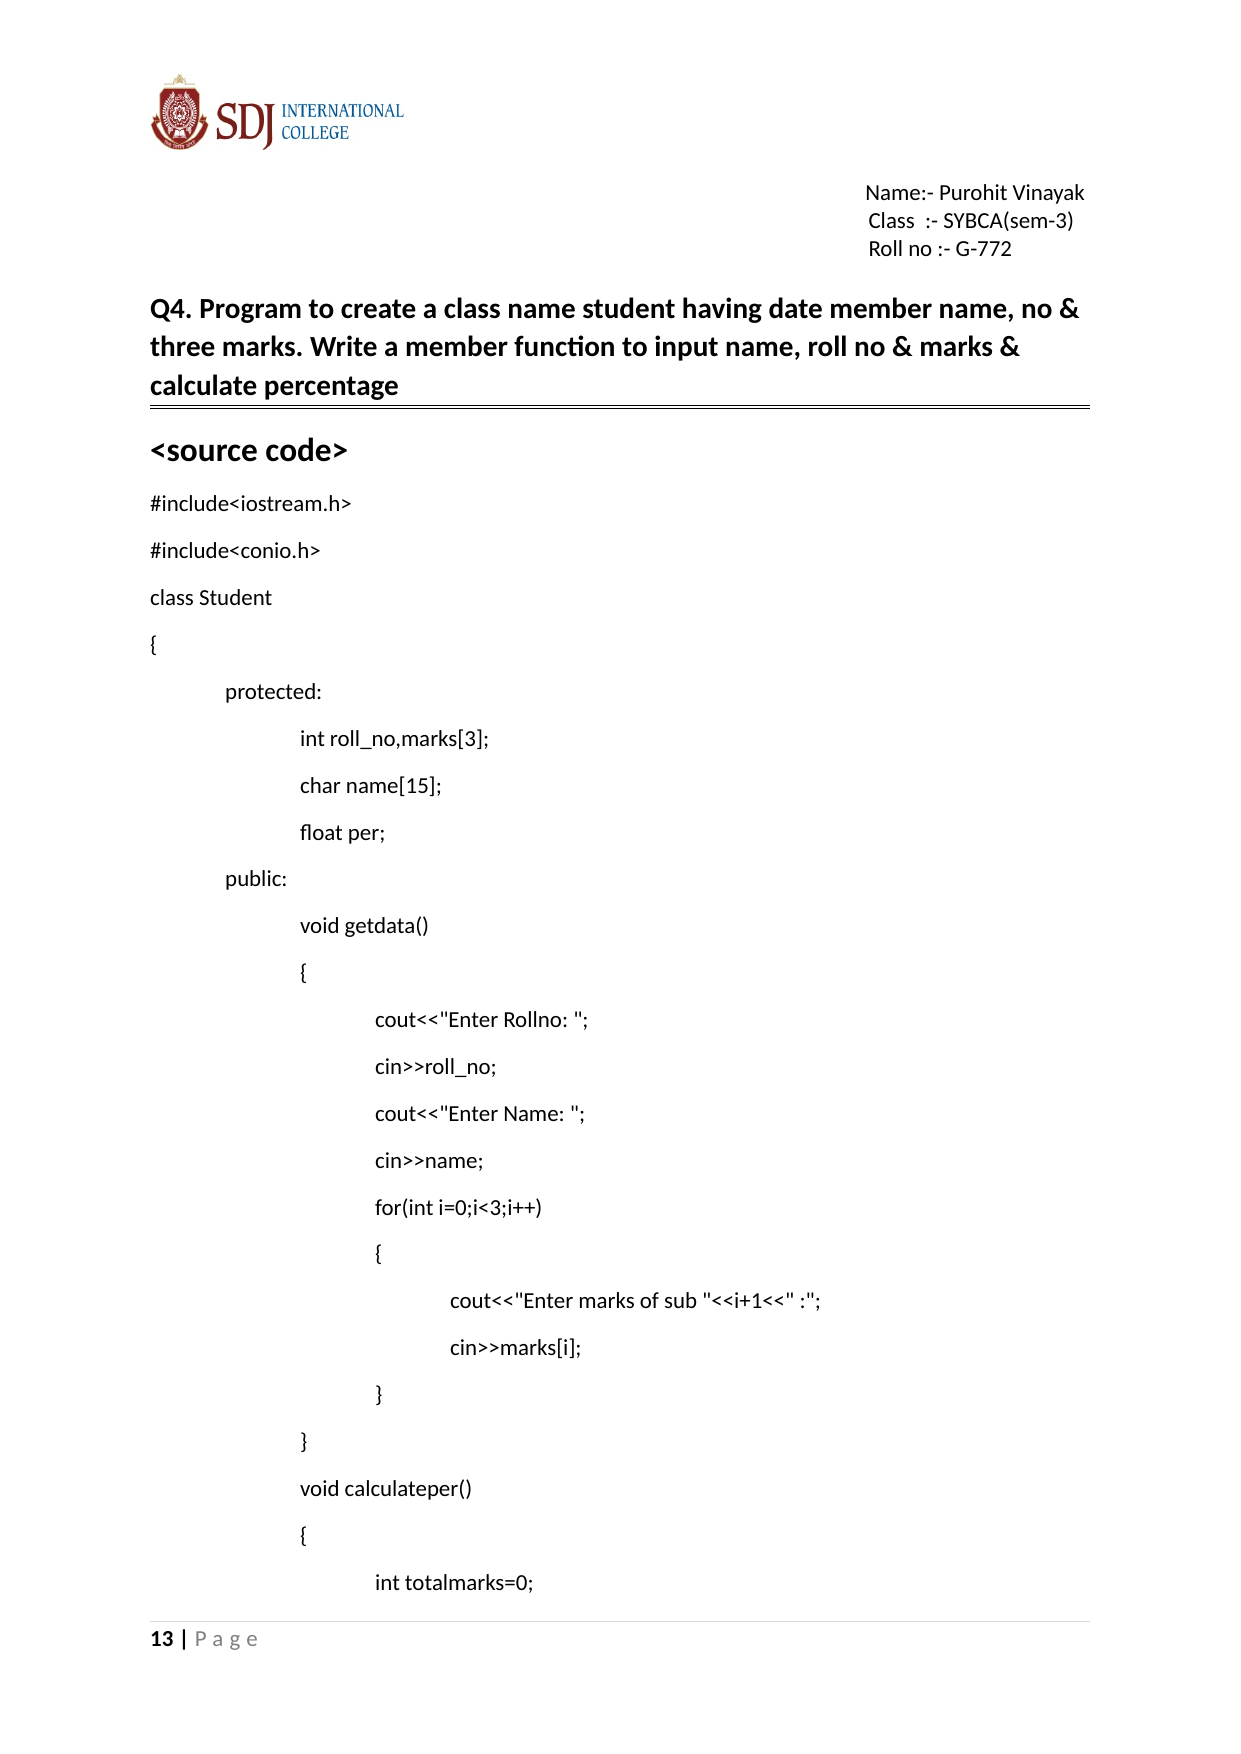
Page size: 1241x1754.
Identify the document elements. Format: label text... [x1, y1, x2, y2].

text void getdata() [150, 911, 1090, 939]
text { [150, 958, 1090, 986]
text { [150, 1521, 1090, 1549]
text void calculateper() [150, 1474, 1090, 1502]
text for(int i=0;i<3;i++) [150, 1193, 1090, 1221]
text Q4. Program to create a class name student having date member name, no & three marks. Write a member function to input name, roll no & marks & calculate percentage [150, 290, 1090, 405]
text cout<<"Enter marks of sub "<<i+1<<" :"; [150, 1286, 1090, 1314]
text int totalmarks=0; [150, 1568, 1090, 1596]
text cout<<"Enter Rollno: "; [150, 1005, 1090, 1033]
text { [150, 1239, 1090, 1267]
text cin>>roll_no; [150, 1052, 1090, 1080]
text cin>>marks[i]; [150, 1333, 1090, 1361]
text int roll_no,marks[3]; [150, 724, 1090, 752]
text #include<iostream.h> [150, 489, 1090, 517]
picture [150, 73, 404, 150]
text #include<conio.h> [150, 536, 1090, 564]
text <source code> [150, 429, 1090, 469]
text protected: [150, 677, 1090, 705]
text float per; [150, 818, 1090, 846]
text cin>>name; [150, 1146, 1090, 1174]
text { [150, 630, 1090, 658]
text } [150, 1380, 1090, 1408]
text char name[15]; [150, 771, 1090, 799]
text } [150, 1427, 1090, 1455]
text public: [150, 864, 1090, 892]
text cout<<"Enter Name: "; [150, 1099, 1090, 1127]
text class Student [150, 583, 1090, 611]
